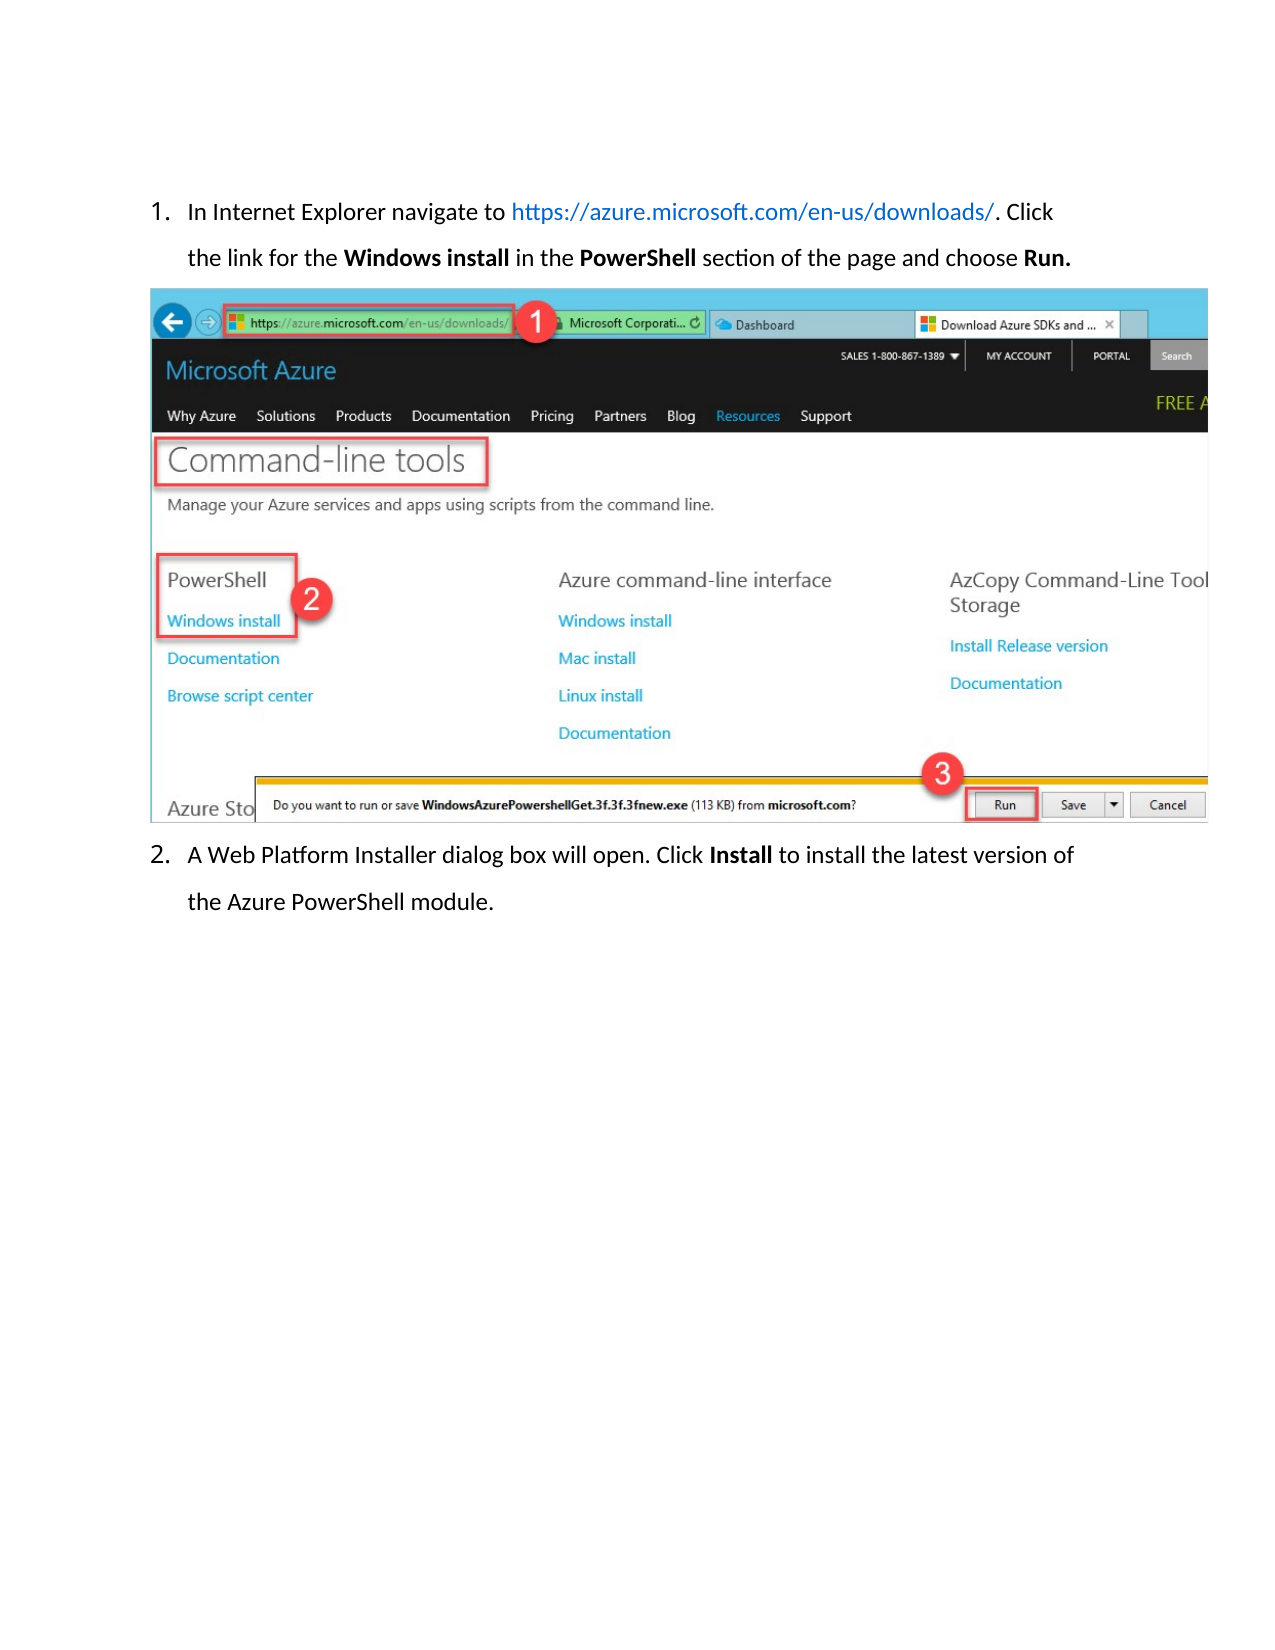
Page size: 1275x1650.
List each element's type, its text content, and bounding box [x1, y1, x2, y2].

list In Internet Explorer navigate to https://azure.microsoft.com/en-us/downloads/. Click the link for the Windows install in the PowerShell section of the page and choose Run. [150, 193, 1084, 273]
list A Web Platform Installer dialog box will open. Click Install to install the latest version of the Azure PowerShell module. [150, 837, 1084, 916]
picture [150, 288, 1209, 823]
